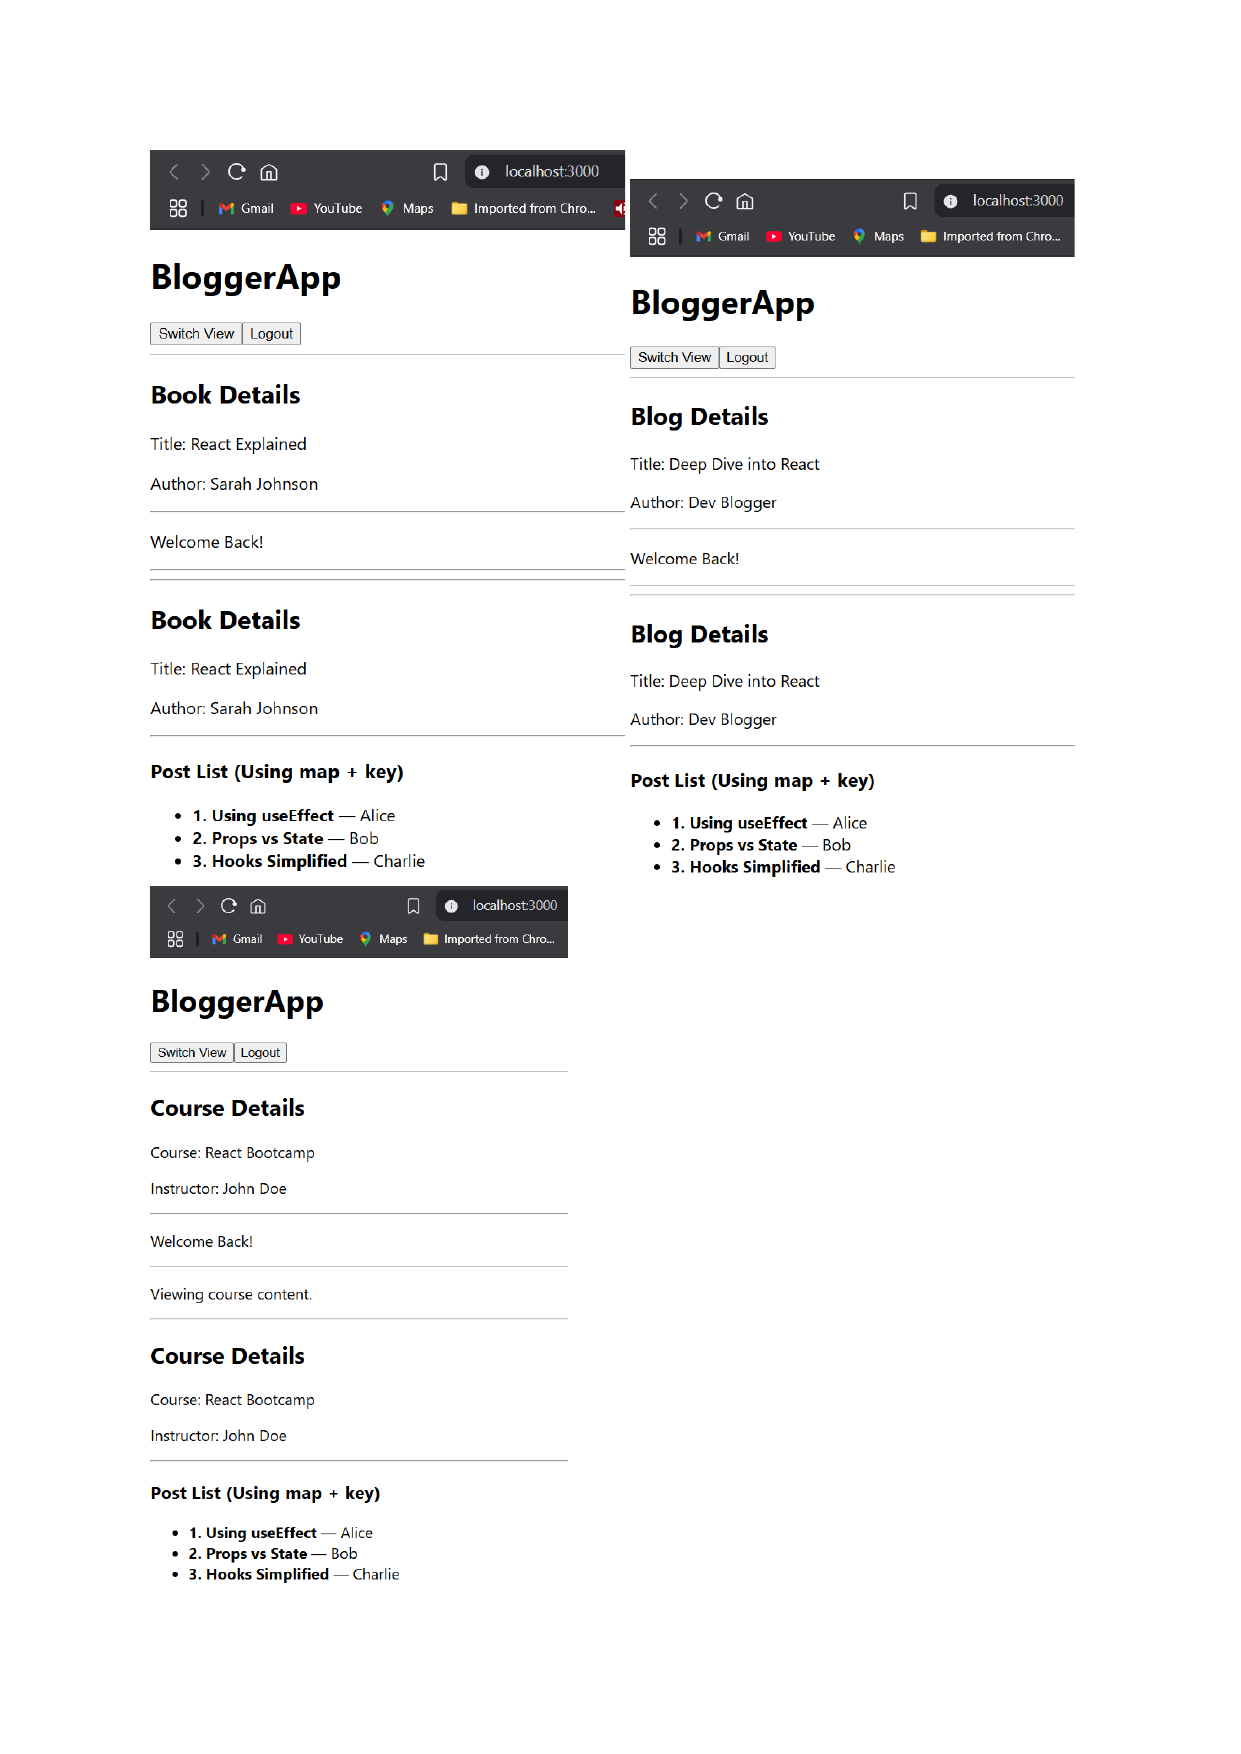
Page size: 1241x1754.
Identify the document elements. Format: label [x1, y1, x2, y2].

picture [630, 179, 1075, 886]
picture [150, 150, 625, 1589]
